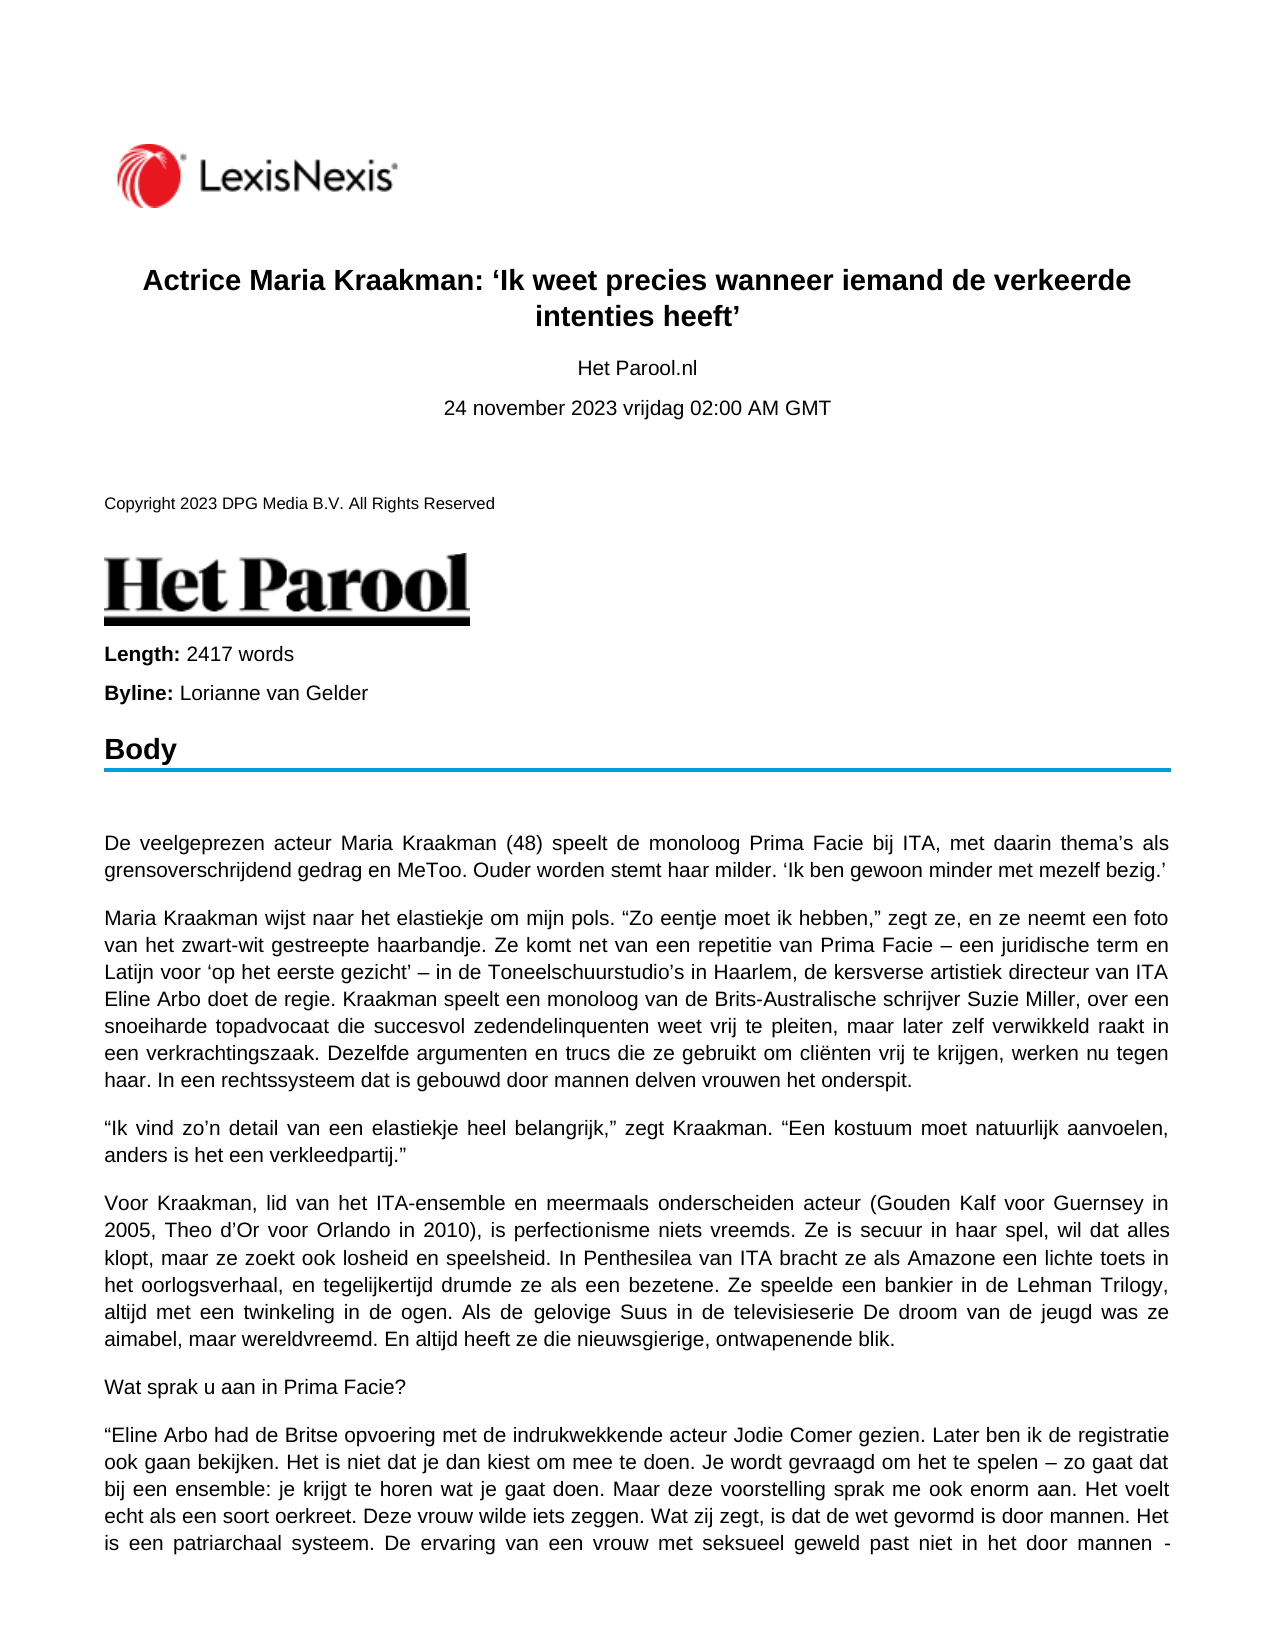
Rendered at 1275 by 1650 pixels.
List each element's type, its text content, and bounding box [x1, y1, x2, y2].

text Het Parool.nl [104, 353, 1171, 380]
text Byline: Lorianne van Gelder [104, 678, 1171, 705]
text Length: 2417 words [104, 638, 1171, 665]
text Wat sprak u aan in Prima Facie? [104, 1371, 1171, 1398]
text 24 november 2023 vrijdag 02:00 AM GMT [104, 393, 1171, 420]
text De veelgeprezen acteur Maria Kraakman (48) speelt de monoloog Prima Facie bij ITA, met daarin thema’s als grensoverschrijdend gedrag en MeToo. Ouder worden stemt haar milder. ‘Ik ben gewoon minder met mezelf bezig.’ [104, 828, 1171, 882]
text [104, 1419, 1171, 1555]
subtitle Actrice Maria Kraakman: ‘Ik weet precies wanneer iemand de verkeerde intenties heeft’ [104, 261, 1171, 332]
text Voor Kraakman, lid van het ITA-ensemble en meermaals onderscheiden acteur (Gouden Kalf voor Guernsey in 2005, Theo d’Or voor Orlando in 2010), is perfectio­nisme niets vreemds. Ze is secuur in haar spel, wil dat alles klopt, maar ze zoekt ook losheid en speelsheid. In Penthesilea van ITA bracht ze als Amazone een lichte toets in het oorlogsverhaal, en tegelijkertijd drumde ze als een bezetene. Ze speelde een bankier in de Lehman Trilogy, altijd met een twinkeling in de ogen. Als de ­gelovige Suus in de televisieserie De droom van de jeugd was ze aimabel, maar wereldvreemd. En altijd heeft ze die nieuwsgierige, ontwapenende blik. [104, 1188, 1171, 1351]
text “Ik vind zo’n detail van een elastiekje heel belangrijk,” zegt Kraakman. “Een kostuum moet natuurlijk aanvoelen, anders is het een verkleedpartij.” [104, 1113, 1171, 1167]
text Copyright 2023 DPG Media B.V. All Rights Reserved [104, 461, 1171, 513]
text Body [104, 730, 1171, 765]
picture [104, 144, 412, 208]
text Maria Kraakman wijst naar het elastiekje om mijn pols. “Zo eentje moet ik hebben,” zegt ze, en ze neemt een foto van het zwart-­wit gestreepte haarbandje. Ze komt net van een repetitie van Prima Facie – een juridische term en Latijn voor ‘op het eerste gezicht’ – in de Toneelschuurstudio’s in Haarlem, de kersverse artistiek directeur van ITA Eline Arbo doet de regie. Kraakman speelt een monoloog van de Brits-Australische schrijver Suzie Miller, over een snoeiharde topadvocaat die succesvol zedendelinquenten weet vrij te pleiten, maar later zelf verwikkeld raakt in een verkrachtingszaak. Dezelfde argumenten en trucs die ze gebruikt om cliënten vrij te krijgen, werken nu tegen haar. In een rechtssysteem dat is gebouwd door mannen delven vrouwen het onderspit. [104, 903, 1171, 1092]
picture [104, 553, 470, 626]
